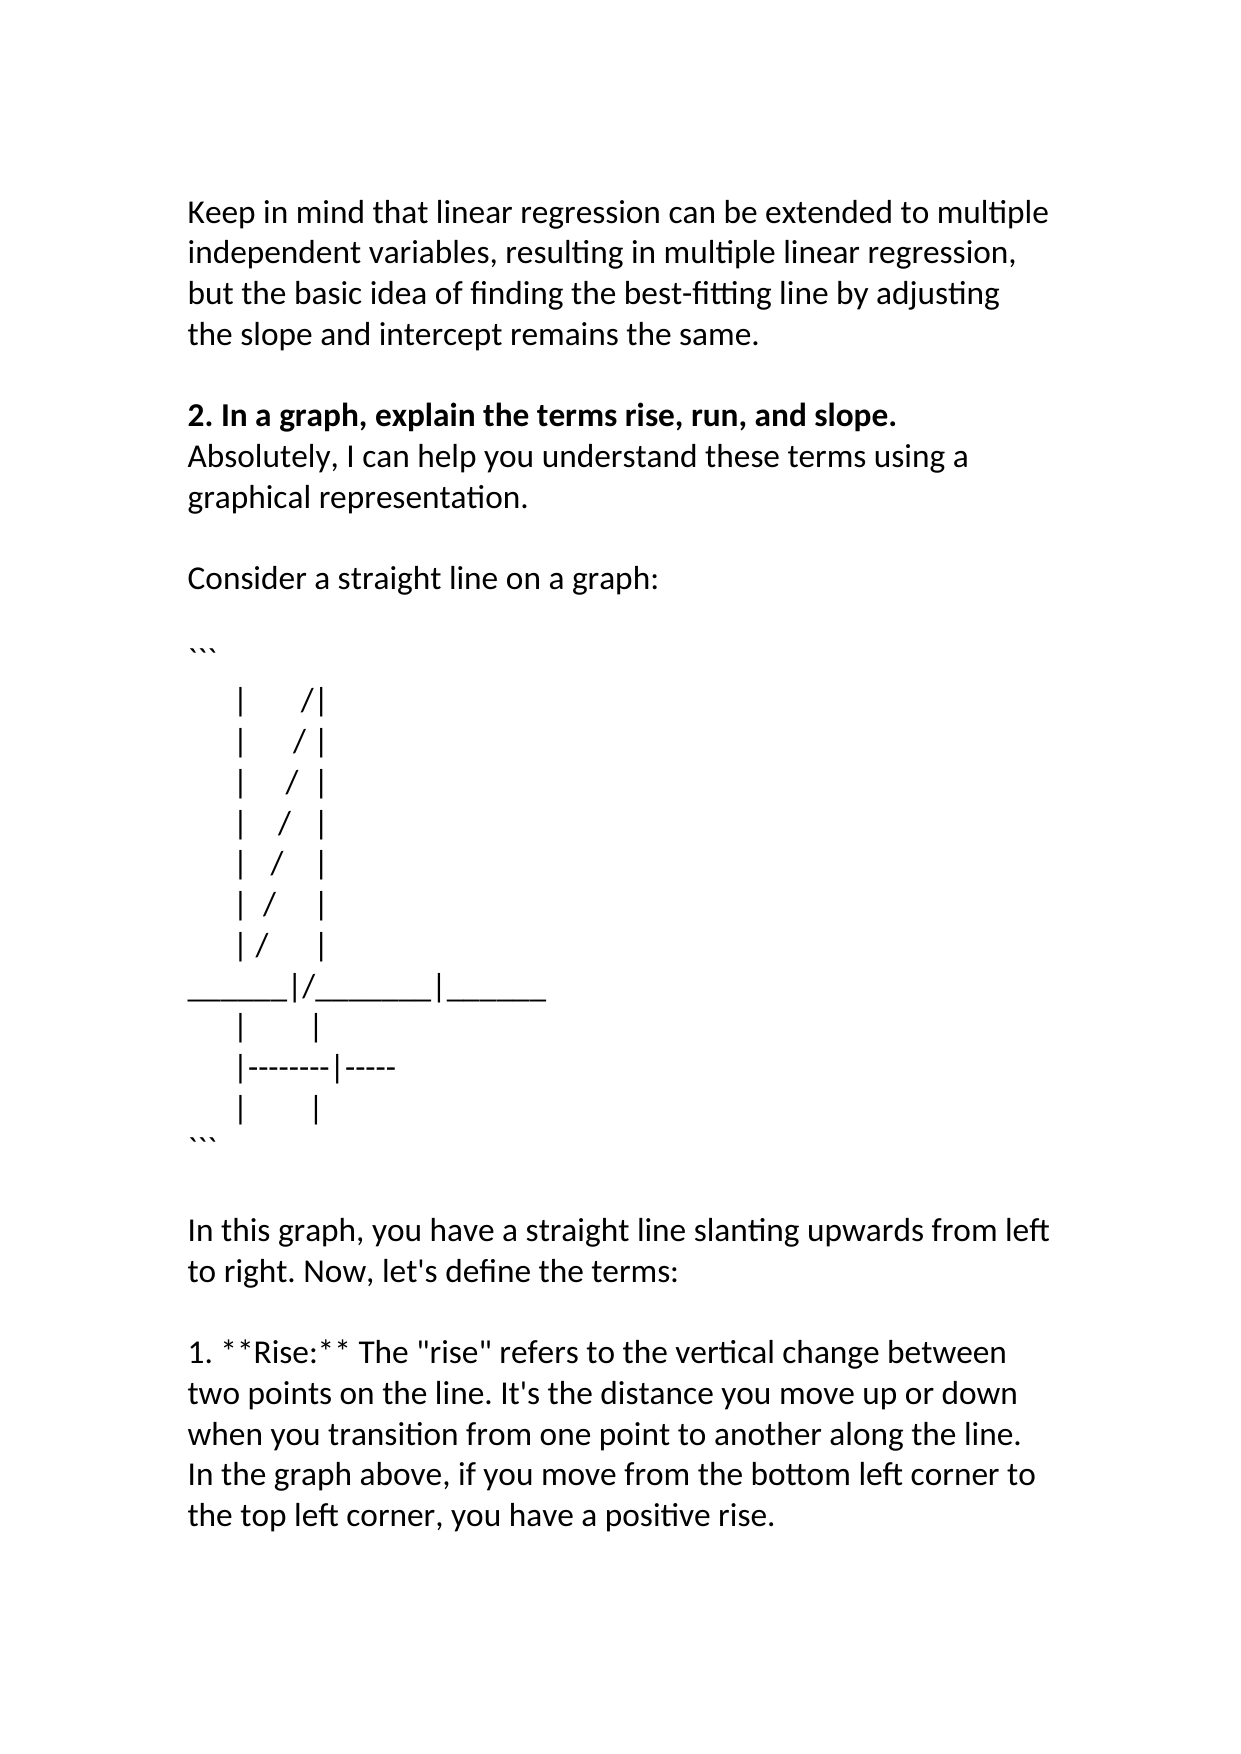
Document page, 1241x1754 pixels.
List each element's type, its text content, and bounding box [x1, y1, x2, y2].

list | | [187, 1087, 1053, 1127]
list Consider a straight line on a graph: [187, 557, 1053, 598]
list 1. **Rise:** The "rise" refers to the vertical change between two points on the line. It's the distance you move up or down when you transition from one point to another along the line. In the graph above, if you move from the bottom left corner to the top left corner, you have a positive rise. [187, 1331, 1053, 1535]
list In a graph, explain the terms rise, run, and slope. [187, 394, 1053, 435]
list | / | [187, 924, 1053, 964]
list |--------|----- [187, 1046, 1053, 1087]
list ______|/_______|______ [187, 964, 1053, 1005]
list | / | [187, 842, 1053, 883]
list | / | [187, 802, 1053, 842]
list | /| [187, 679, 1053, 720]
list | / | [187, 720, 1053, 761]
list | | [187, 1005, 1053, 1046]
list Keep in mind that linear regression can be extended to multiple independent variables, resulting in multiple linear regression, but the basic idea of finding the best-fitting line by adjusting the slope and intercept remains the same. [187, 191, 1053, 354]
list Absolutely, I can help you understand these terms using a graphical representation. [187, 435, 1053, 517]
list | / | [187, 883, 1053, 924]
list | / | [187, 761, 1053, 802]
list In this graph, you have a straight line slanting upwards from left to right. Now, let's define the terms: [187, 1209, 1053, 1290]
list ``` [187, 1127, 1053, 1168]
list ``` [187, 639, 1053, 679]
